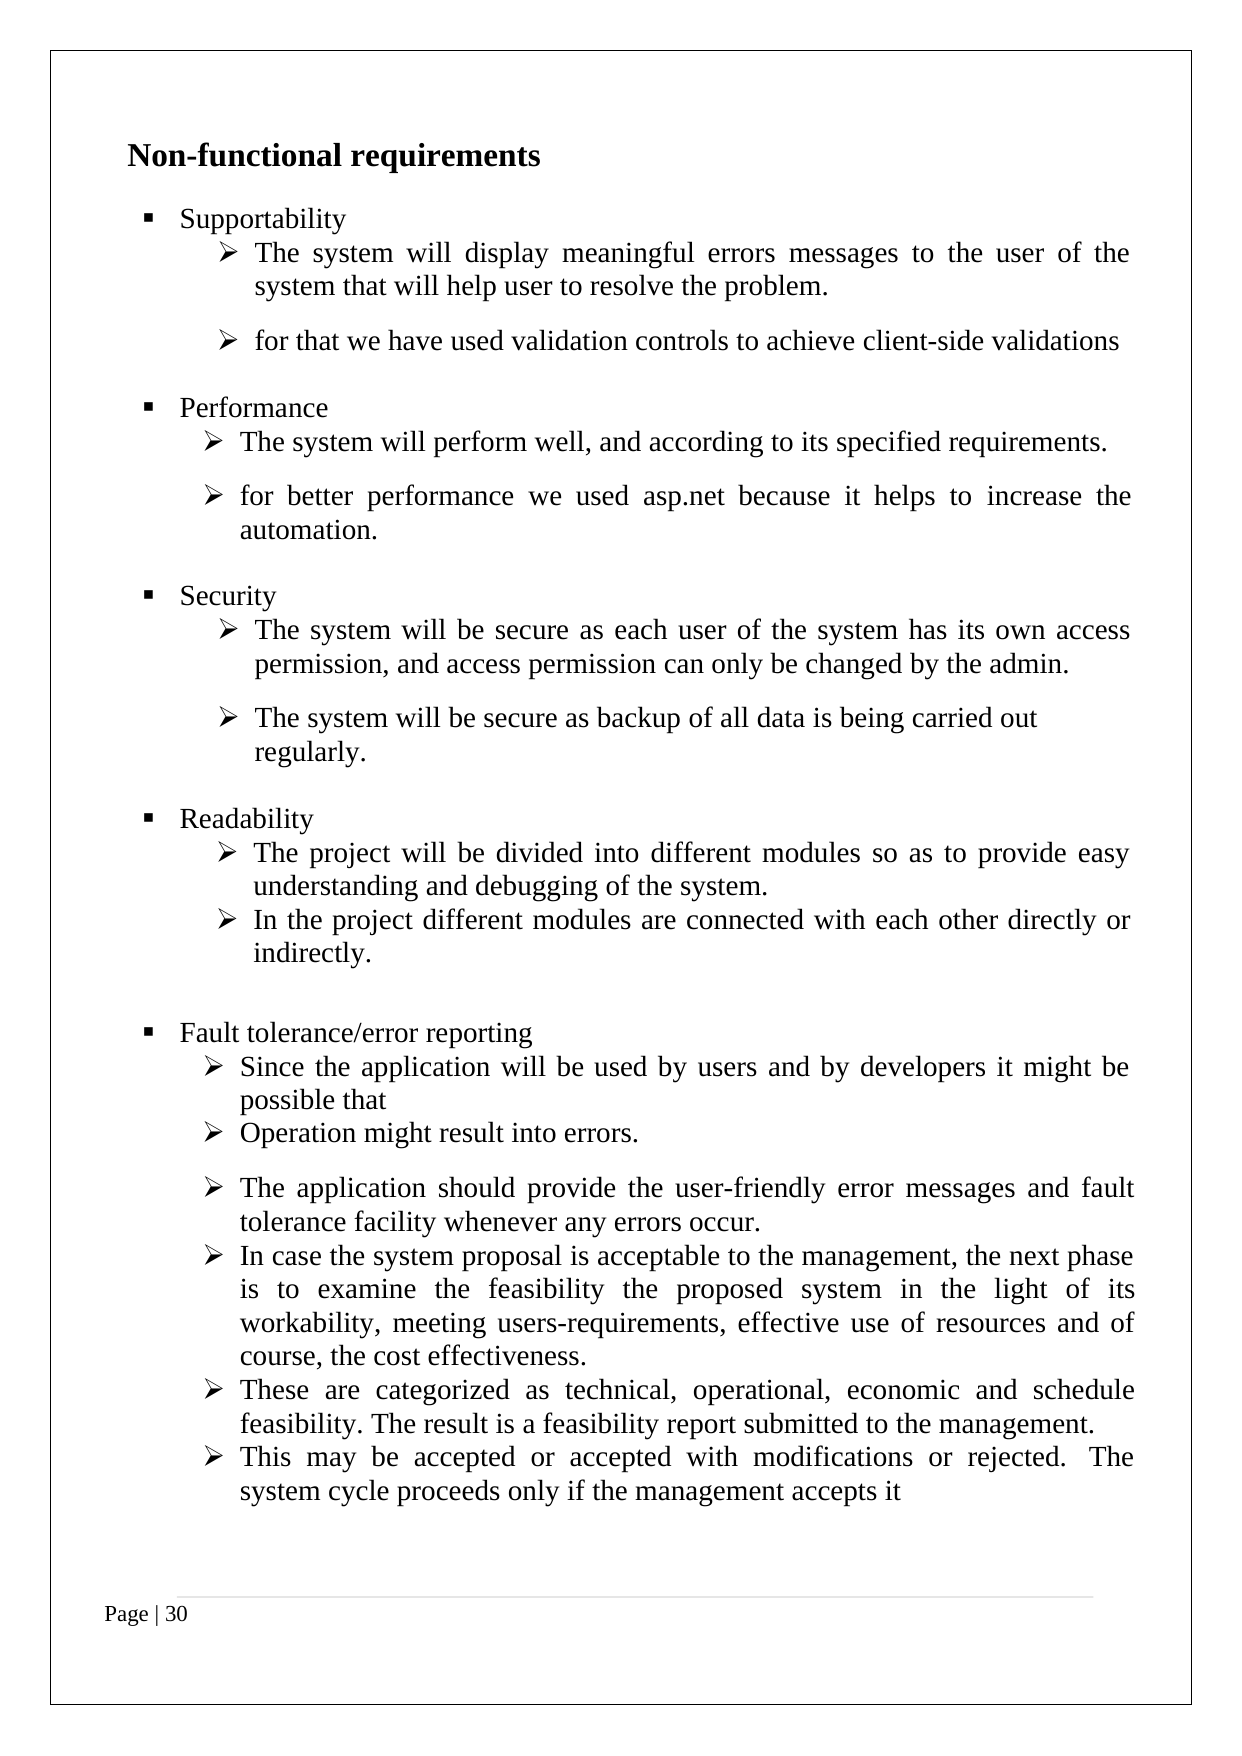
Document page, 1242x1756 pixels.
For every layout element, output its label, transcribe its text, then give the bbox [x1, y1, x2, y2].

list The project will be divided into different modules so as to provide easy understanding and debugging of the system. [216, 835, 1135, 902]
list Performance [142, 390, 1156, 424]
list for that we have used validation controls to achieve client-side validations [217, 323, 1156, 357]
list The application should provide the user-friendly error messages and fault tolerance facility whenever any errors occur. [202, 1171, 1135, 1238]
list The system will be secure as backup of all data is being carried out regularly. [217, 700, 1135, 768]
list Fault tolerance/error reporting [142, 1015, 1156, 1049]
list Supportability [142, 201, 1156, 235]
list In the project different modules are connected with each other directly or indirectly. [216, 902, 1135, 969]
list for better performance we used asp.net because it helps to increase the automation. [202, 478, 1136, 546]
list Readability [142, 801, 1156, 835]
list Operation might result into errors. [202, 1116, 1156, 1149]
list The system will display meaningful errors messages to the user of the system that will help user to resolve the problem. [217, 235, 1135, 302]
list Since the application will be used by users and by developers it might be possible that [202, 1049, 1135, 1116]
list The system will be secure as each user of the system has its own access permission, and access permission can only be changed by the admin. [217, 612, 1135, 679]
list Security [142, 579, 1156, 612]
list This may be accepted or accepted with modifications or rejected. The system cycle proceeds only if the management accepts it [202, 1439, 1135, 1507]
list In case the system proposal is acceptable to the management, the next phase is to examine the feasibility the proposed system in the light of its workability, meeting users-requirements, effective use of resources and of course, the cost effectiveness. [202, 1238, 1135, 1372]
subtitle Non-functional requirements [127, 135, 1156, 173]
list These are categorized as technical, operational, economic and schedule feasibility. The result is a feasibility report submitted to the management. [202, 1372, 1135, 1439]
list The system will perform well, and according to its specified requirements. [202, 424, 1156, 457]
